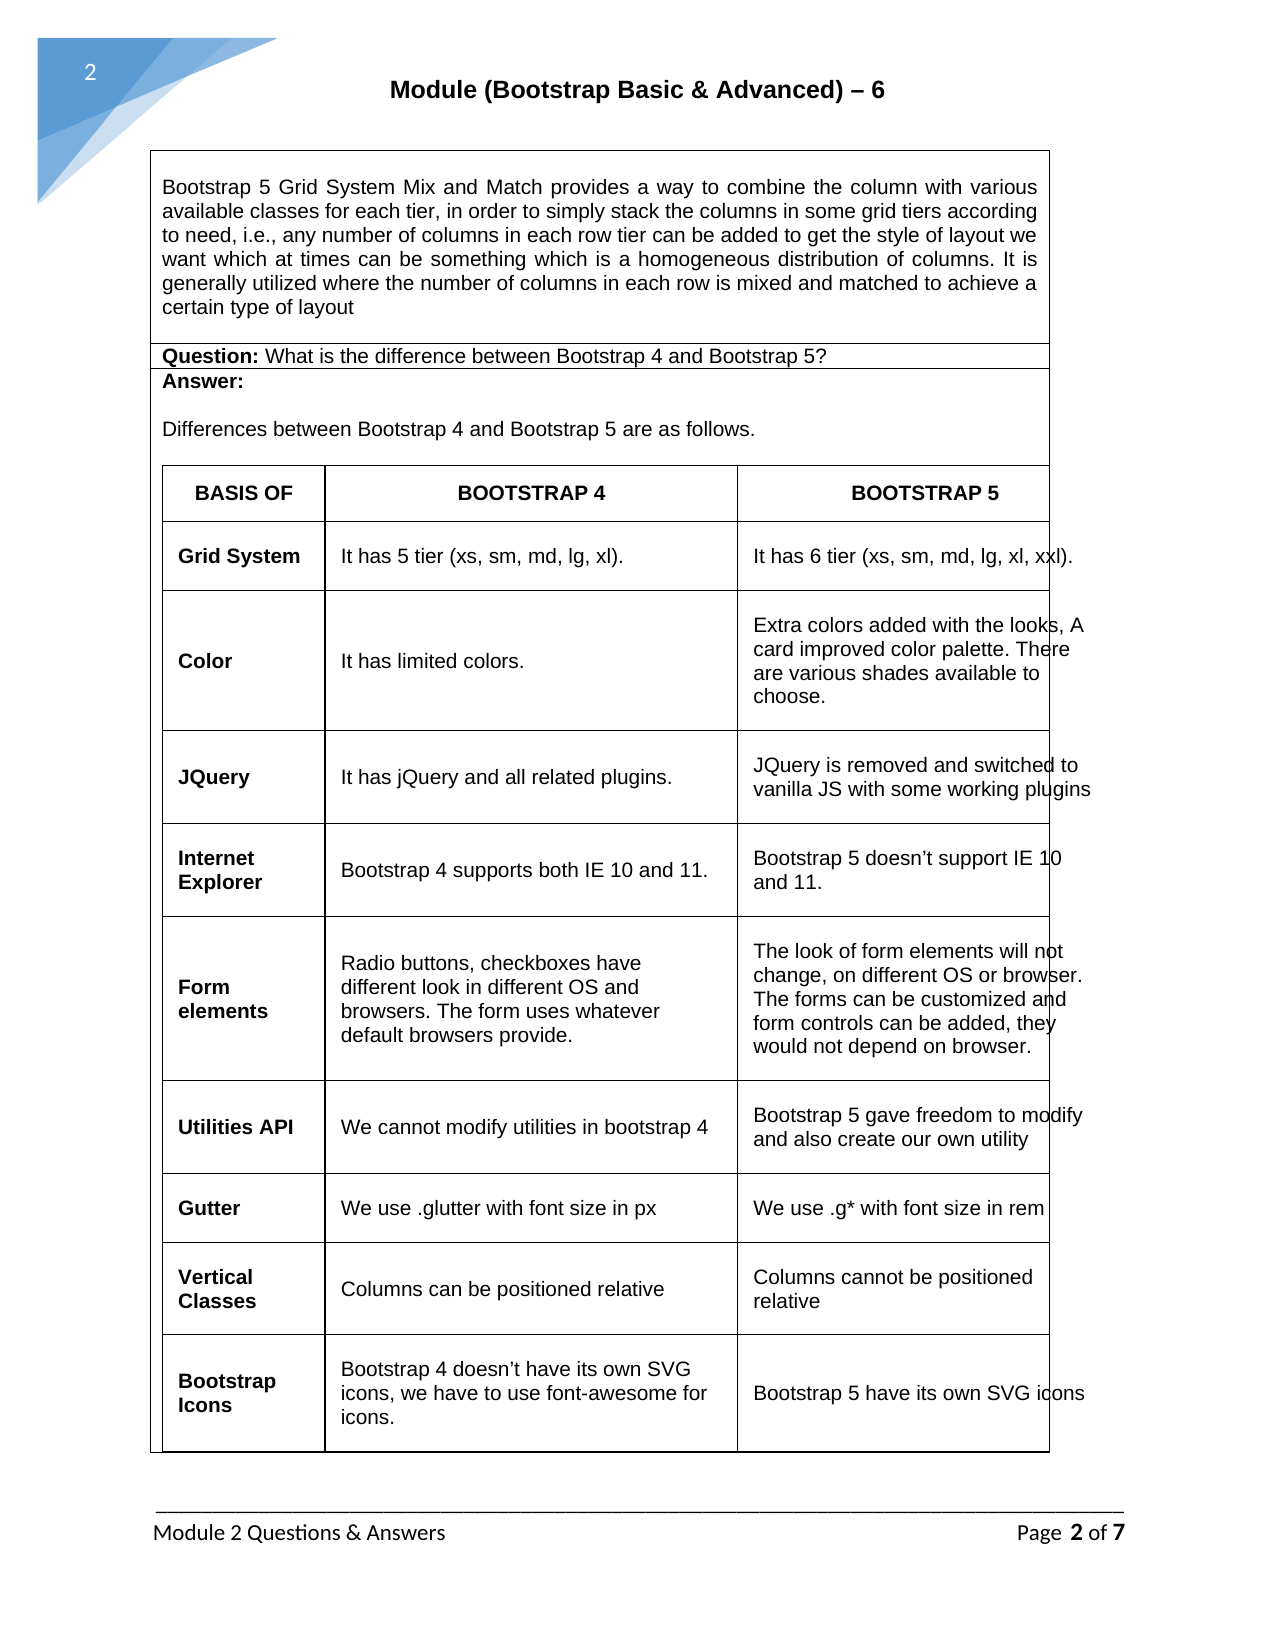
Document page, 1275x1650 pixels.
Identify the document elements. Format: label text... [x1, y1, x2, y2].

table_cell Question: What is the difference between Bootstrap 4 and Bootstrap 5? [151, 344, 1049, 368]
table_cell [151, 369, 1049, 1452]
picture [37, 37, 279, 206]
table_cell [151, 151, 1049, 343]
